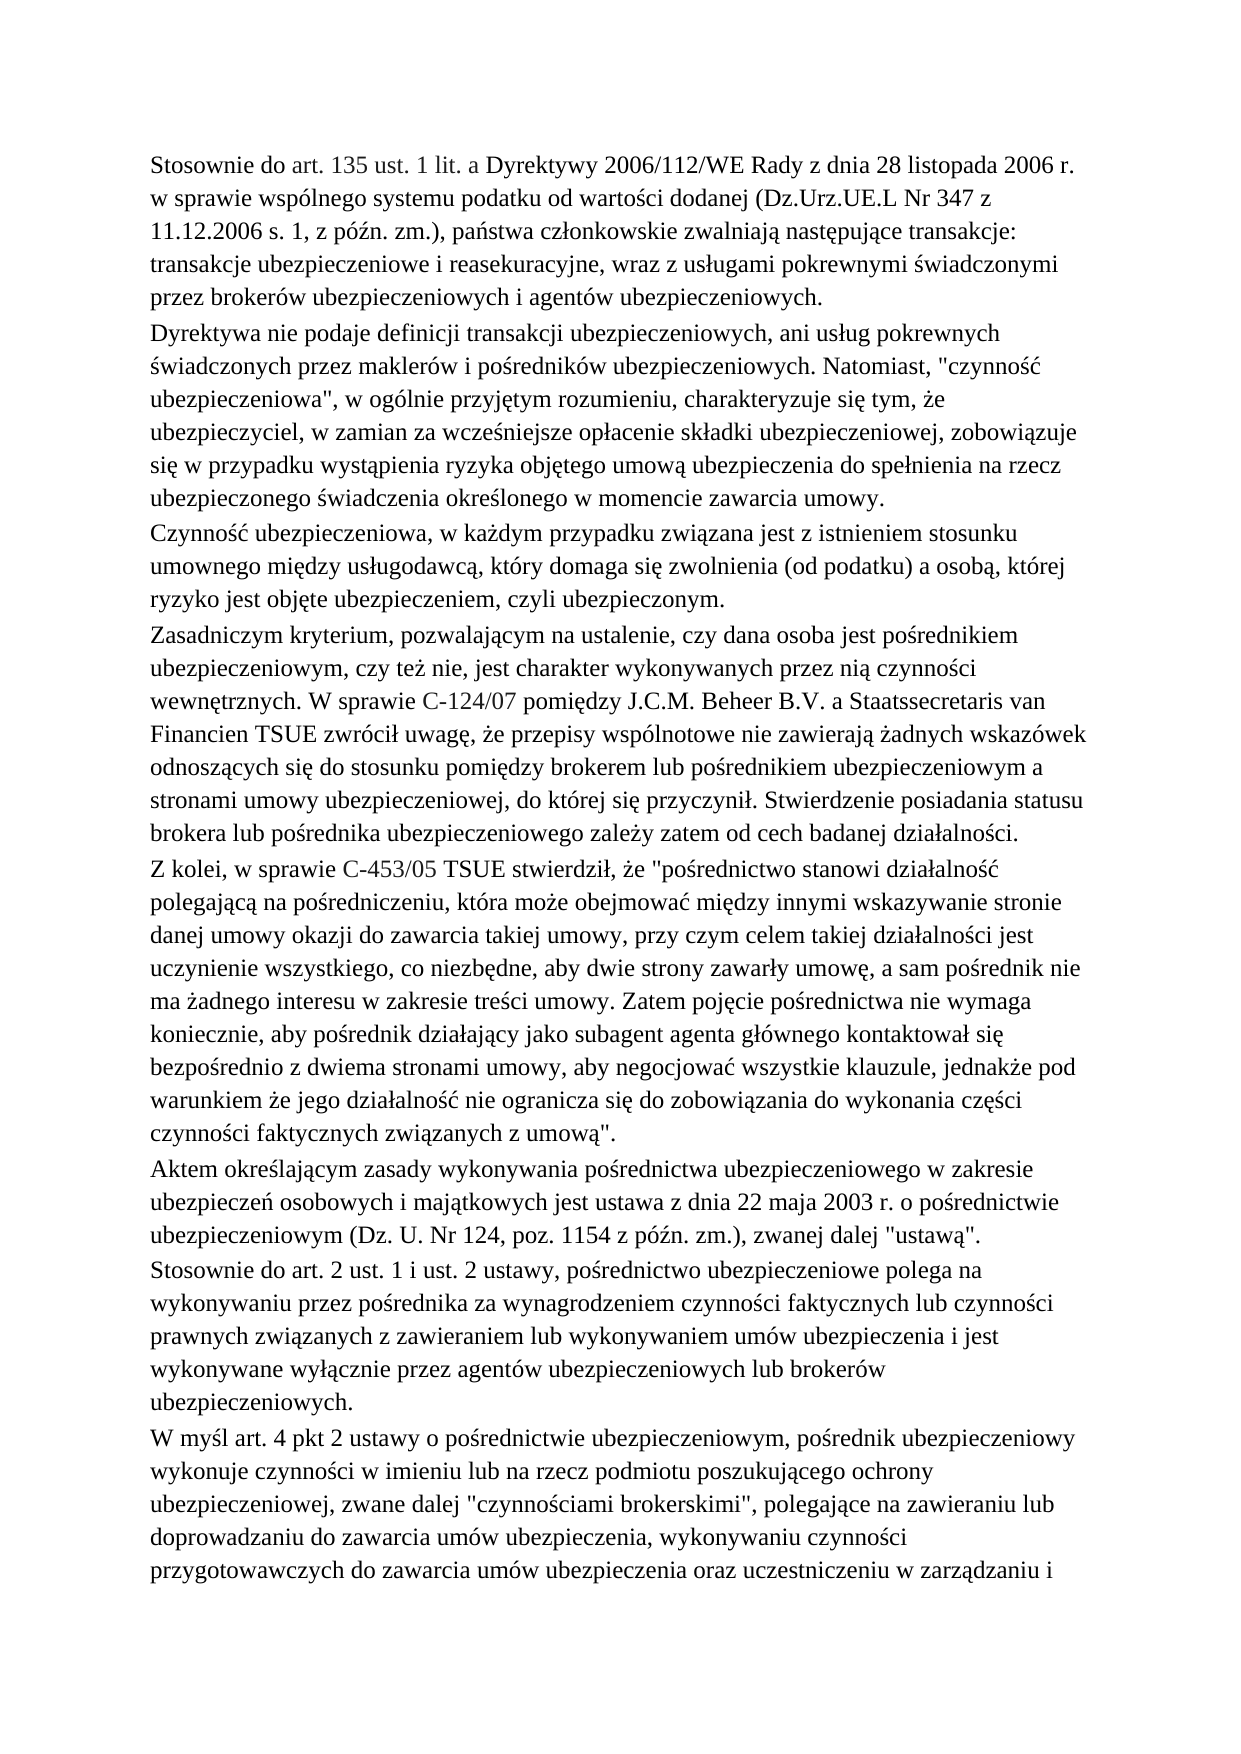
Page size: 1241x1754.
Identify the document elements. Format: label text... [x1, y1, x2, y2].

text Czynność ubezpieczeniowa, w każdym przypadku związana jest z istnieniem stosunku umownego między usługodawcą, który domaga się zwolnienia (od podatku) a osobą, której ryzyko jest objęte ubezpieczeniem, czyli ubezpieczonym. [150, 518, 1090, 613]
text Zasadniczym kryterium, pozwalającym na ustalenie, czy dana osoba jest pośrednikiem ubezpieczeniowym, czy też nie, jest charakter wykonywanych przez nią czynności wewnętrznych. W sprawie C-124/07 pomiędzy J.C.M. Beheer B.V. a Staatssecretaris van Financien TSUE zwrócił uwagę, że przepisy wspólnotowe nie zawierają żadnych wskazówek odnoszących się do stosunku pomiędzy brokerem lub pośrednikiem ubezpieczeniowym a stronami umowy ubezpieczeniowej, do której się przyczynił. Stwierdzenie posiadania statusu brokera lub pośrednika ubezpieczeniowego zależy zatem od cech badanej działalności. [150, 620, 1090, 847]
text Stosownie do art. 135 ust. 1 lit. a Dyrektywy 2006/112/WE Rady z dnia 28 listopada 2006 r. w sprawie wspólnego systemu podatku od wartości dodanej (Dz.Urz.UE.L Nr 347 z 11.12.2006 s. 1, z późn. zm.), państwa członkowskie zwalniają następujące transakcje: transakcje ubezpieczeniowe i reasekuracyjne, wraz z usługami pokrewnymi świadczonymi przez brokerów ubezpieczeniowych i agentów ubezpieczeniowych. [150, 150, 1090, 311]
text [150, 1423, 1090, 1584]
text Stosownie do art. 2 ust. 1 i ust. 2 ustawy, pośrednictwo ubezpieczeniowe polega na wykonywaniu przez pośrednika za wynagrodzeniem czynności faktycznych lub czynności prawnych związanych z zawieraniem lub wykonywaniem umów ubezpieczenia i jest wykonywane wyłącznie przez agentów ubezpieczeniowych lub brokerów ubezpieczeniowych. [150, 1255, 1090, 1416]
text Z kolei, w sprawie C-453/05 TSUE stwierdził, że "pośrednictwo stanowi działalność polegającą na pośredniczeniu, która może obejmować między innymi wskazywanie stronie danej umowy okazji do zawarcia takiej umowy, przy czym celem takiej działalności jest uczynienie wszystkiego, co niezbędne, aby dwie strony zawarły umowę, a sam pośrednik nie ma żadnego interesu w zakresie treści umowy. Zatem pojęcie pośrednictwa nie wymaga koniecznie, aby pośrednik działający jako subagent agenta głównego kontaktował się bezpośrednio z dwiema stronami umowy, aby negocjować wszystkie klauzule, jednakże pod warunkiem że jego działalność nie ogranicza się do zobowiązania do wykonania części czynności faktycznych związanych z umową". [150, 854, 1090, 1147]
text Aktem określającym zasady wykonywania pośrednictwa ubezpieczeniowego w zakresie ubezpieczeń osobowych i majątkowych jest ustawa z dnia 22 maja 2003 r. o pośrednictwie ubezpieczeniowym (Dz. U. Nr 124, poz. 1154 z późn. zm.), zwanej dalej "ustawą". [150, 1154, 1090, 1248]
text Dyrektywa nie podaje definicji transakcji ubezpieczeniowych, ani usług pokrewnych świadczonych przez maklerów i pośredników ubezpieczeniowych. Natomiast, "czynność ubezpieczeniowa", w ogólnie przyjętym rozumieniu, charakteryzuje się tym, że ubezpieczyciel, w zamian za wcześniejsze opłacenie składki ubezpieczeniowej, zobowiązuje się w przypadku wystąpienia ryzyka objętego umową ubezpieczenia do spełnienia na rzecz ubezpieczonego świadczenia określonego w momencie zawarcia umowy. [150, 318, 1090, 512]
